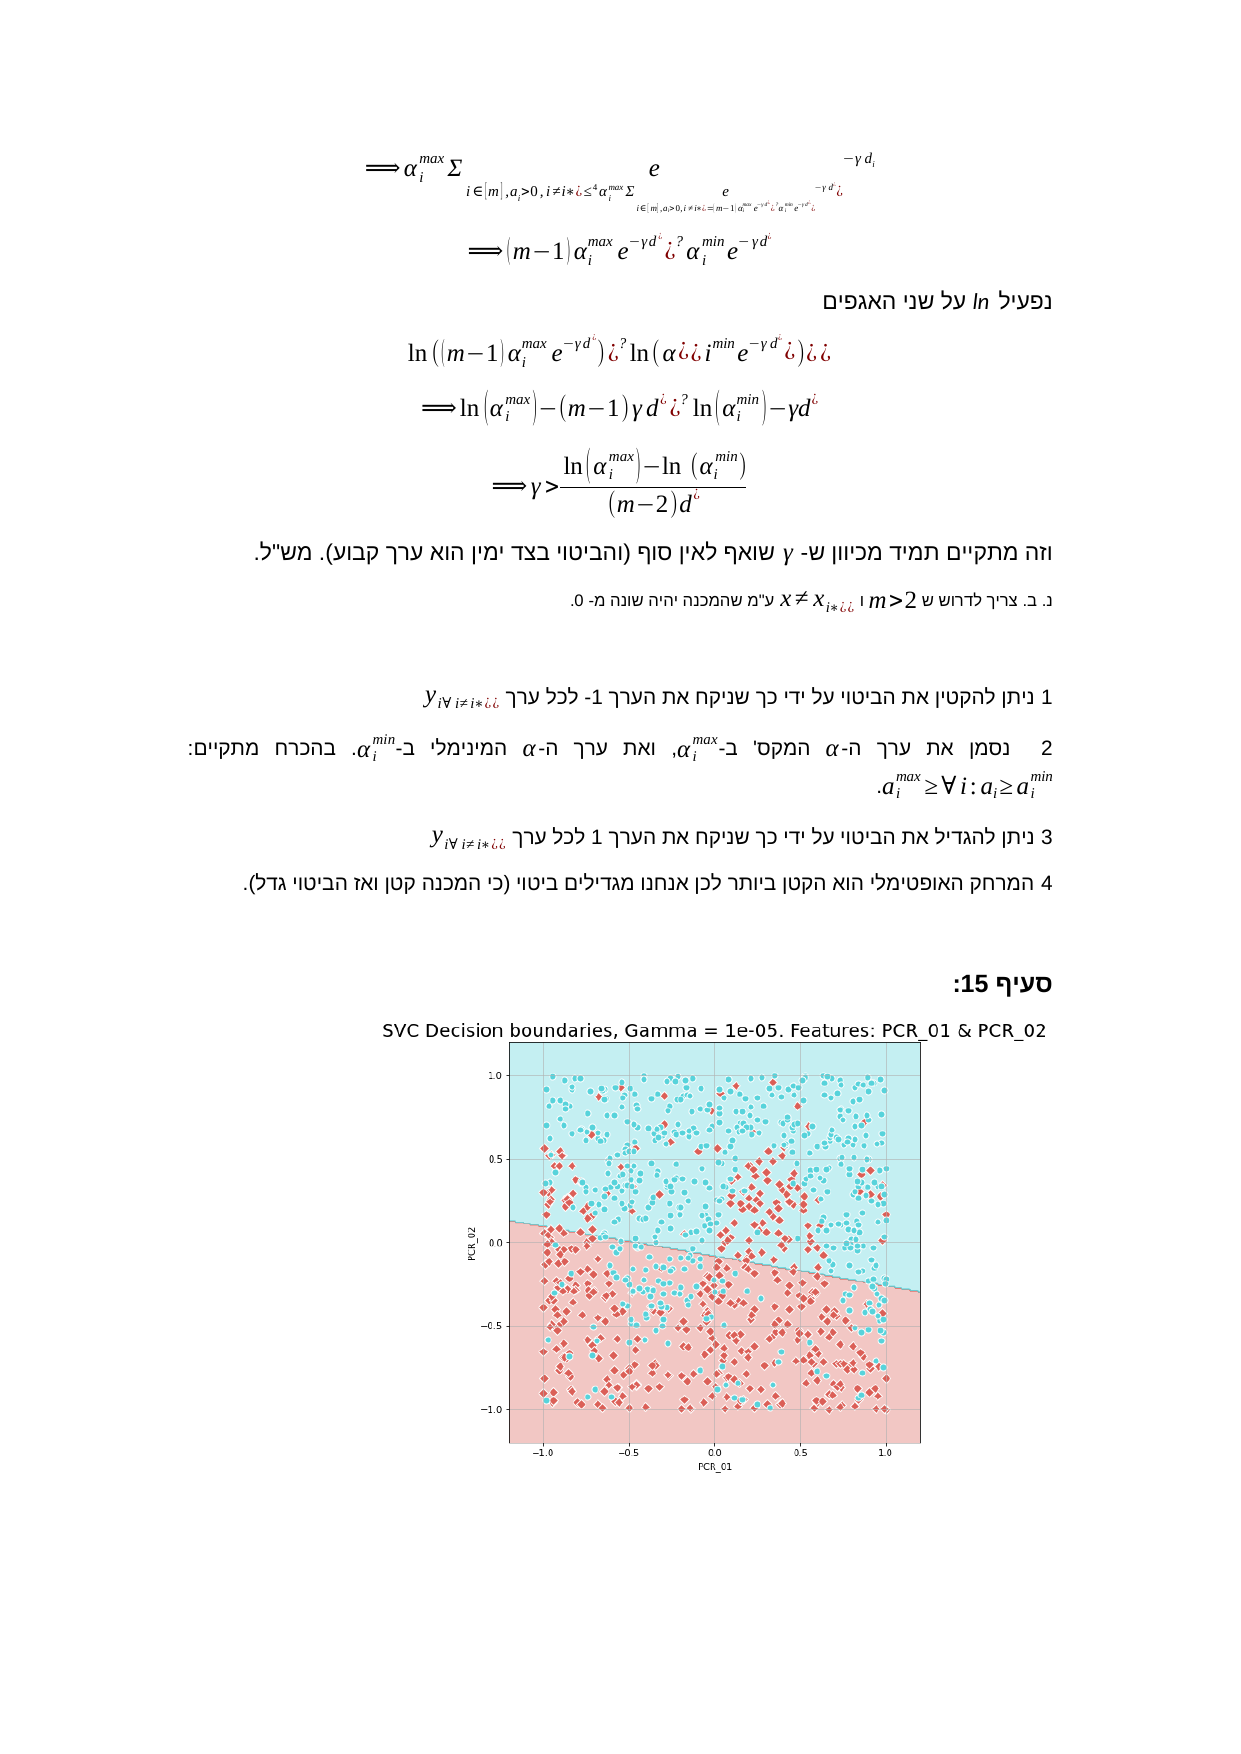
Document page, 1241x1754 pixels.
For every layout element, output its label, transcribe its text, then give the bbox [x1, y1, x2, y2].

text וזה מתקיים תמיד מכיוון ש- שואף לאין סוף (והביטוי בצד ימין הוא ערך קבוע). מש"ל. [187, 538, 1053, 566]
text סעיף 15: [187, 969, 1053, 997]
picture [375, 1016, 1053, 1478]
text נפעיל ln על שני האגפים [187, 287, 1053, 315]
text 4 המרחק האופטימלי הוא הקטן ביותר לכן אנחנו מגדילים ביטוי (כי המכנה קטן ואז הביטוי גדל). [187, 871, 1053, 895]
text 3 ניתן להגדיל את הביטוי על ידי כך שניקח את הערך 1 לכל ערך [187, 821, 1053, 852]
text 1 ניתן להקטין את הביטוי על ידי כך שניקח את הערך 1- לכל ערך [187, 681, 1053, 712]
text נ. ב. צריך לדרוש ש ו ע"מ שהמכנה יהיה שונה מ- 0. [187, 584, 1053, 616]
text 2 נסמן את ערך ה- המקס' ב-, ואת ערך ה- המינימלי ב-. בהכרח מתקיים: . [187, 731, 1053, 803]
